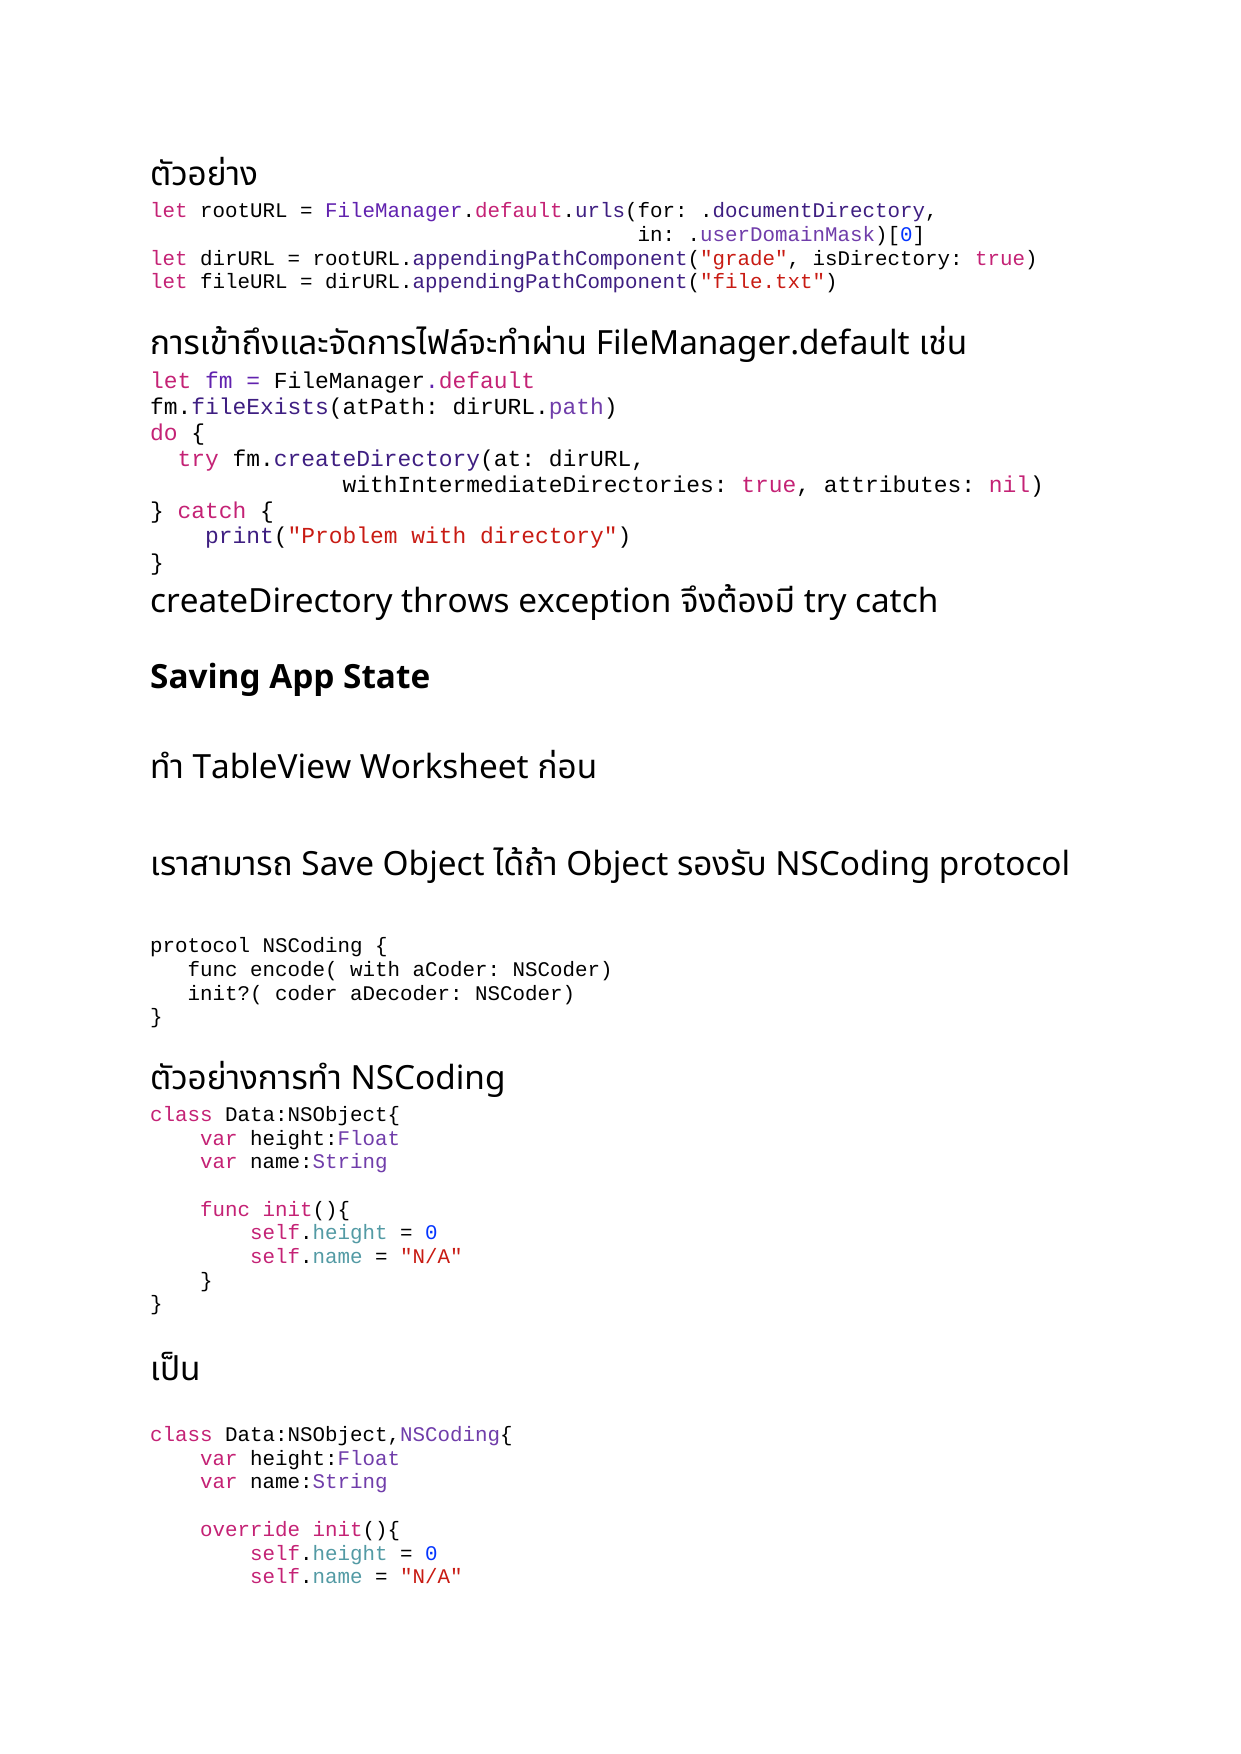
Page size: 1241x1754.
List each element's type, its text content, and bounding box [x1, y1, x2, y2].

text เป็น [150, 1345, 1090, 1396]
text ทำ TableView Worksheet ก่อน [150, 743, 1090, 794]
text self.height = 0 [150, 1222, 1090, 1246]
text var name:String [150, 1151, 1090, 1175]
text createDirectory throws exception จึงต้องมี try catch [150, 577, 1090, 627]
text let fm = FileManager.default [150, 369, 1090, 395]
text self.name = "N/A" [150, 1566, 1090, 1590]
text var height:Float [150, 1128, 1090, 1151]
text self.height = 0 [150, 1542, 1090, 1566]
text let rootURL = FileManager.default.urls(for: .documentDirectory, [150, 200, 1090, 224]
text init?( coder aDecoder: NSCoder) [150, 983, 1090, 1006]
text override init(){ [150, 1519, 1090, 1542]
text ตัวอย่าง [150, 150, 1090, 200]
text withIntermediateDirectories: true, attributes: nil) [150, 473, 1090, 499]
text } catch { [150, 499, 1090, 525]
text try fm.createDirectory(at: dirURL, [150, 447, 1090, 473]
text do { [150, 421, 1090, 447]
text การเข้าถึงและจัดการไฟล์จะทำผ่าน FileManager.default เช่น [150, 319, 1090, 369]
text let fileURL = dirURL.appendingPathComponent("file.txt") [150, 271, 1090, 295]
subtitle Saving App State [150, 652, 1090, 698]
text ตัวอย่างการทำ NSCoding [150, 1053, 1090, 1104]
text func init(){ [150, 1199, 1090, 1222]
text } [150, 1270, 1090, 1293]
text เราสามารถ Save Object ได้ถ้า Object รองรับ NSCoding protocol [150, 839, 1090, 890]
text let dirURL = rootURL.appendingPathComponent("grade", isDirectory: true) [150, 248, 1090, 271]
text } [150, 1006, 1090, 1030]
text in: .userDomainMask)[0] [150, 224, 1090, 248]
text class Data:NSObject{ [150, 1104, 1090, 1128]
text protocol NSCoding { [150, 935, 1090, 959]
text } [150, 1293, 1090, 1317]
text var name:String [150, 1472, 1090, 1495]
text self.name = "N/A" [150, 1246, 1090, 1270]
text print("Problem with directory") [150, 525, 1090, 551]
text func encode( with aCoder: NSCoder) [150, 959, 1090, 983]
text class Data:NSObject,NSCoding{ [150, 1424, 1090, 1448]
text } [150, 551, 1090, 577]
text var height:Float [150, 1448, 1090, 1472]
text fm.fileExists(atPath: dirURL.path) [150, 395, 1090, 421]
